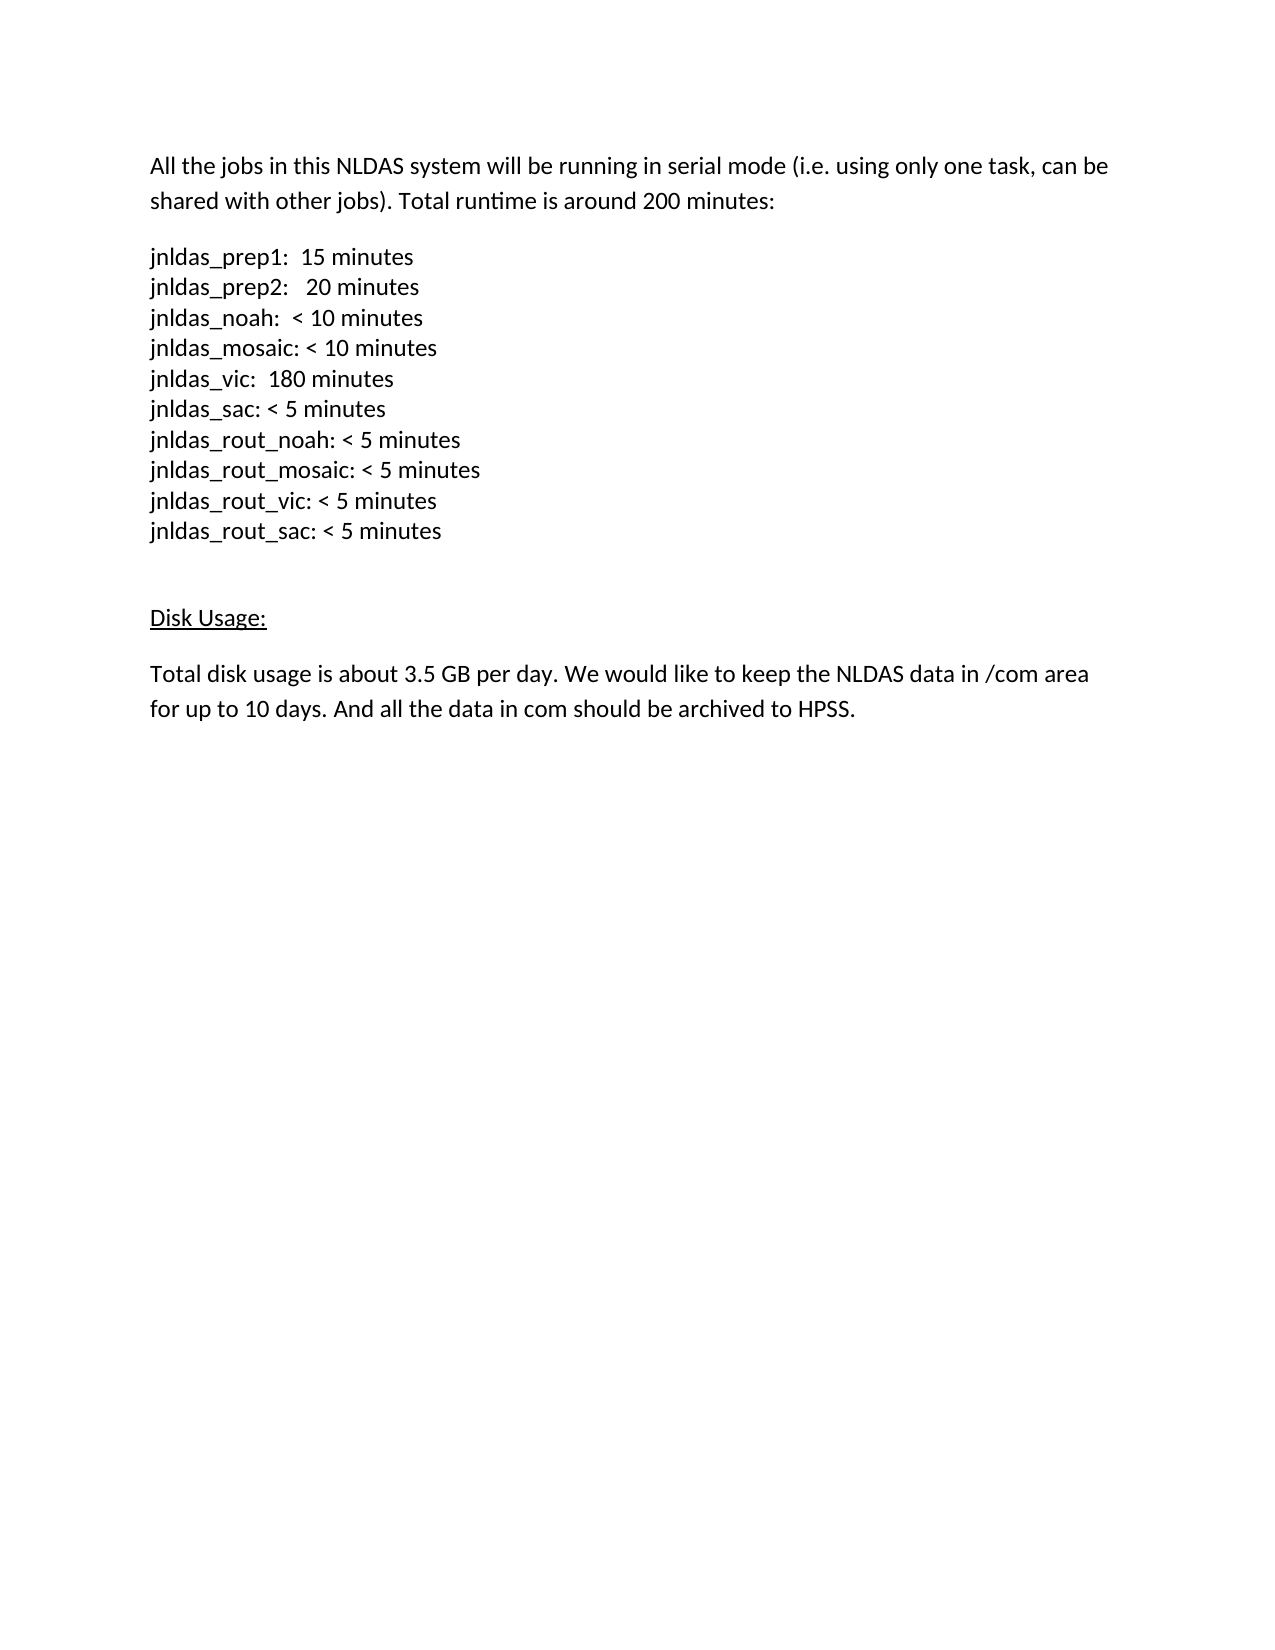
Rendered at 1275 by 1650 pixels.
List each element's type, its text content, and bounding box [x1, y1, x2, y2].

text jnldas_noah: < 10 minutes [150, 302, 1125, 332]
text jnldas_rout_mosaic: < 5 minutes [150, 454, 1125, 485]
text jnldas_rout_sac: < 5 minutes [150, 516, 1125, 546]
text All the jobs in this NLDAS system will be running in serial mode (i.e. using only one task, can be shared with other jobs). Total runtime is around 200 minutes: [150, 150, 1125, 216]
text jnldas_vic: 180 minutes [150, 363, 1125, 393]
text jnldas_prep1: 15 minutes [150, 241, 1125, 271]
text jnldas_prep2: 20 minutes [150, 271, 1125, 302]
text jnldas_sac: < 5 minutes [150, 393, 1125, 424]
text jnldas_rout_noah: < 5 minutes [150, 424, 1125, 454]
text jnldas_mosaic: < 10 minutes [150, 332, 1125, 363]
text Total disk usage is about 3.5 GB per day. We would like to keep the NLDAS data in /com area for up to 10 days. And all the data in com should be archived to HPSS. [150, 658, 1125, 723]
text jnldas_rout_vic: < 5 minutes [150, 485, 1125, 516]
text Disk Usage: [150, 602, 1125, 632]
